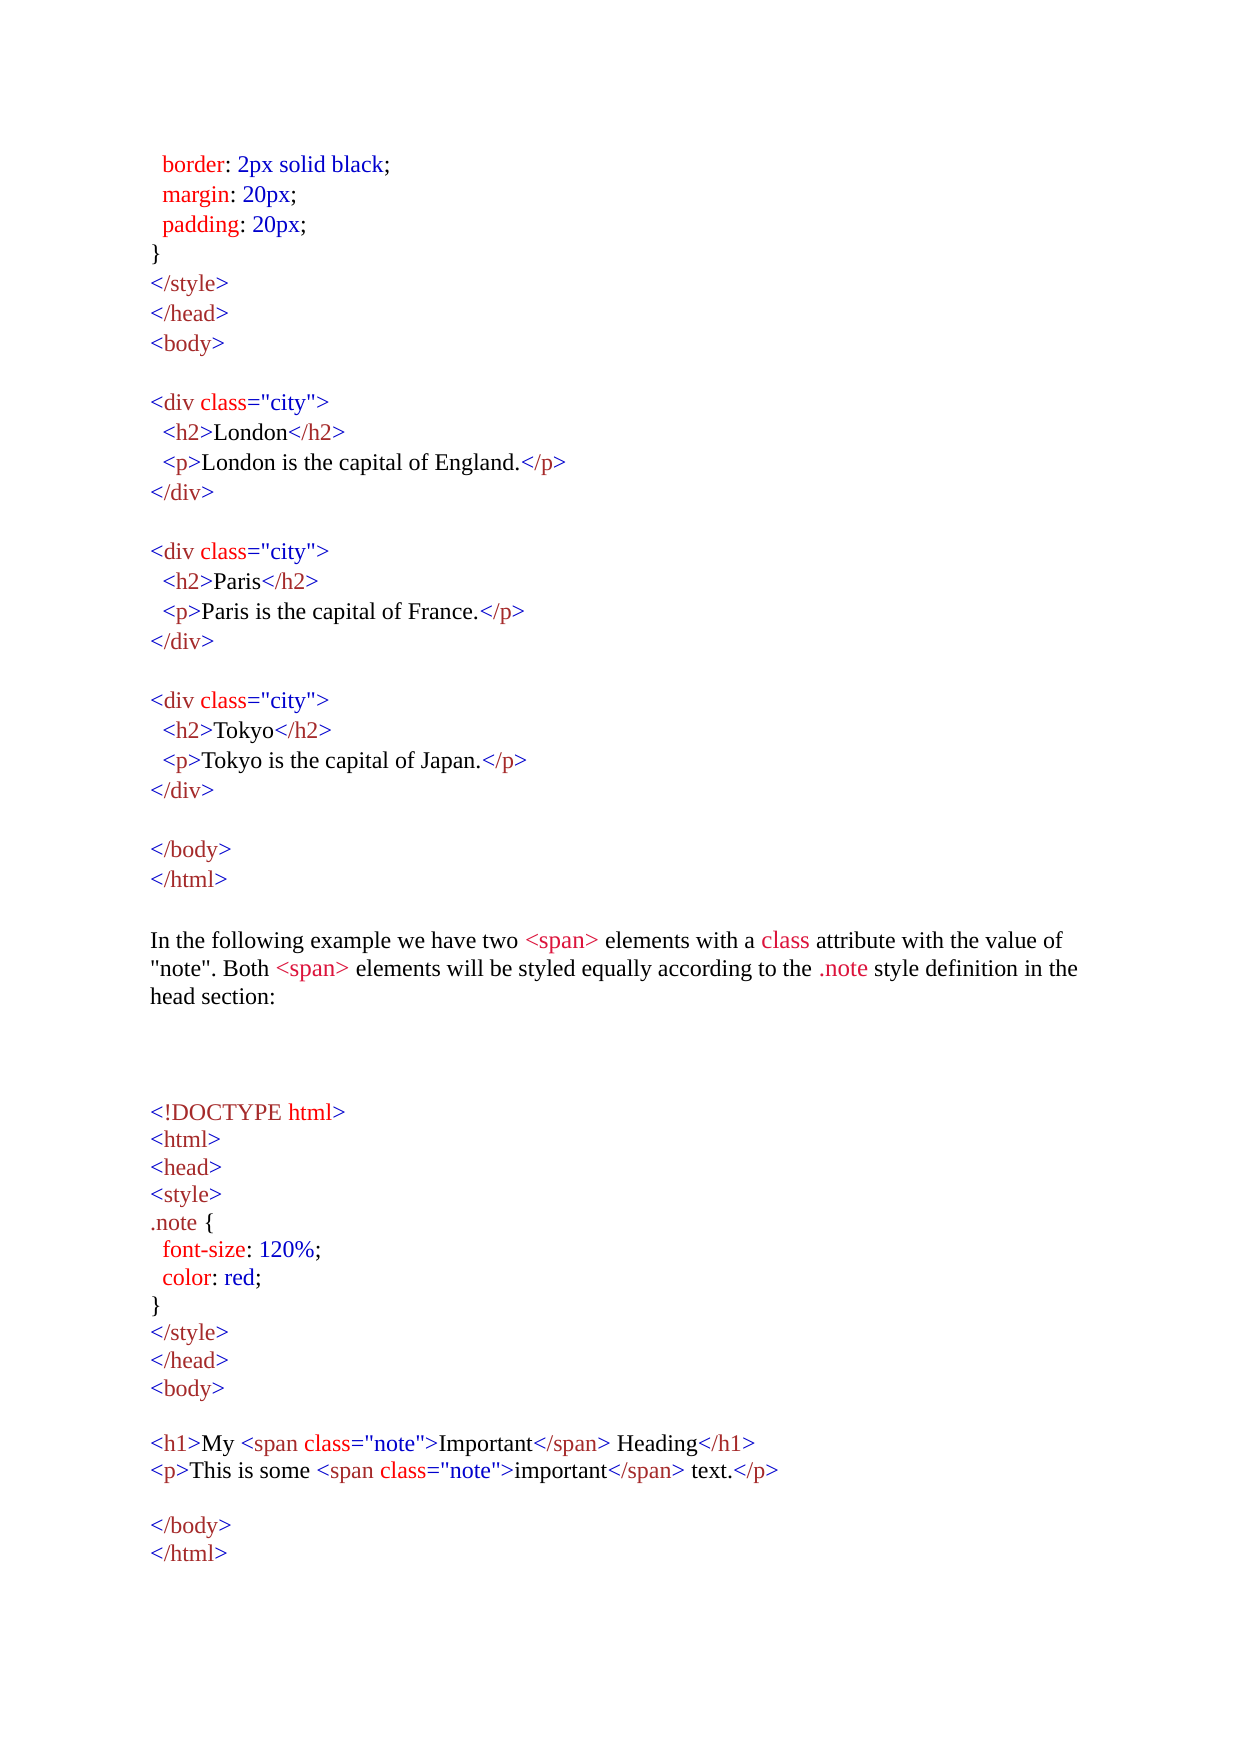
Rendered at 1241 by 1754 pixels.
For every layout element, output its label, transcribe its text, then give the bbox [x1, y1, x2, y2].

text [150, 150, 1090, 893]
text <!DOCTYPE html> <html> <head> <style> .note { font-size: 120%; color: red; } </style> </head> <body> <h1>My <span class="note">Important</span> Heading</h1> <p>This is some <span class="note">important</span> text.</p> </body> </html> [150, 1097, 1090, 1567]
text In the following example we have two <span> elements with a class attribute with the value of "note". Both <span> elements will be styled equally according to the .note style definition in the head section: [150, 925, 1090, 1010]
